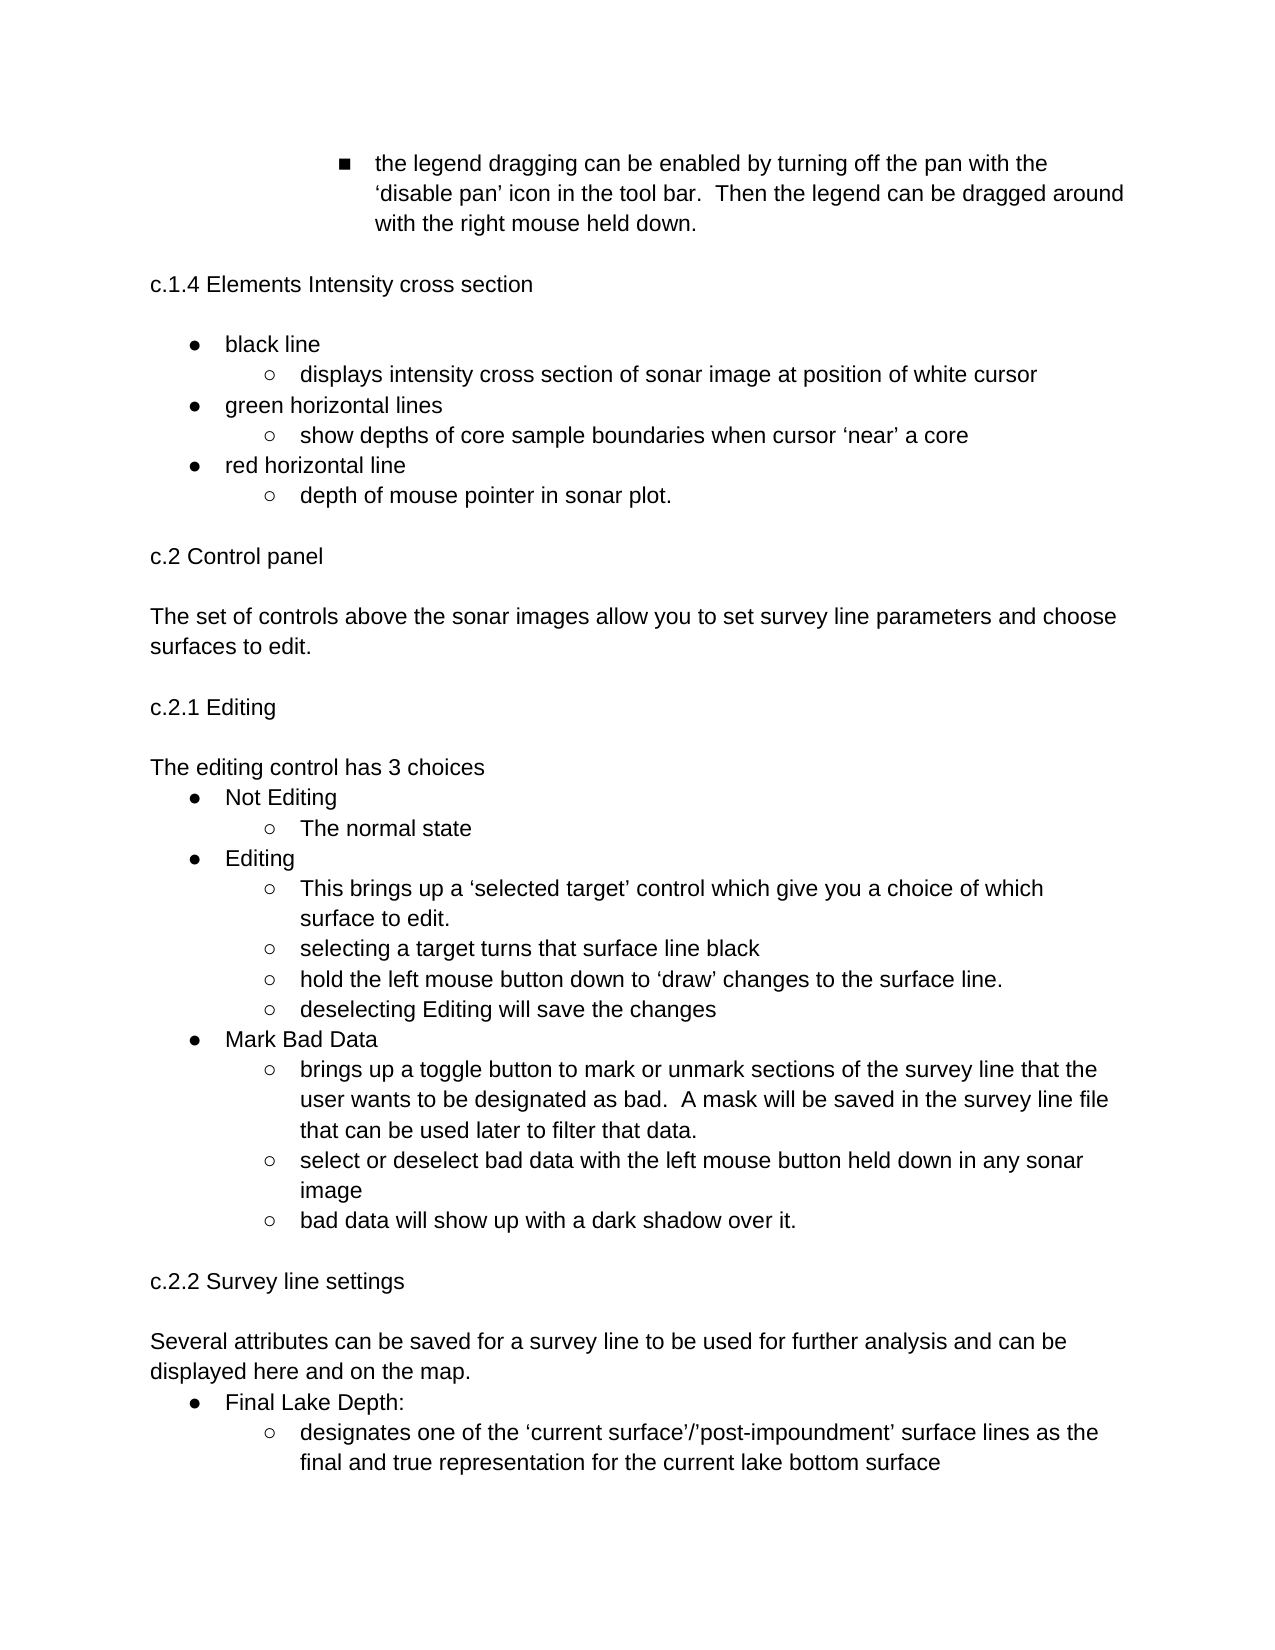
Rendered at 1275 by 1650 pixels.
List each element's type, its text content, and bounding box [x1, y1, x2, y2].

list black line [188, 331, 1125, 358]
text c.1.4 Elements Intensity cross section [150, 271, 1125, 297]
list Not Editing [188, 784, 1125, 811]
list Final Lake Depth: [188, 1388, 1125, 1415]
list displays intensity cross section of sonar image at position of white cursor [263, 361, 1125, 388]
list This brings up a ‘selected target’ control which give you a choice of which surface to edit. [263, 875, 1125, 932]
list select or deselect bad data with the left mouse button held down in any sonar image [263, 1147, 1125, 1203]
text The set of controls above the sonar images allow you to set survey line parameters and choose surfaces to edit. [150, 603, 1125, 660]
list brings up a toggle button to mark or unmark sections of the survey line that the user wants to be designated as bad. A mask will be saved in the survey line file that can be used later to filter that data. [263, 1056, 1125, 1143]
list the legend dragging can be enabled by turning off the pan with the ‘disable pan’ icon in the tool bar. Then the legend can be dragged around with the right mouse held down. [338, 150, 1125, 237]
text c.2.2 Survey line settings [150, 1268, 1125, 1294]
text Several attributes can be saved for a survey line to be used for further analysis and can be displayed here and on the map. [150, 1328, 1125, 1385]
list designates one of the ‘current surface’/’post-impoundment’ surface lines as the final and true representation for the current lake bottom surface [263, 1419, 1125, 1475]
list deselecting Editing will save the changes [263, 996, 1125, 1022]
list selecting a target turns that surface line black [263, 935, 1125, 962]
list show depths of core sample boundaries when cursor ‘near’ a core [263, 422, 1125, 448]
list hold the left mouse button down to ‘draw’ changes to the surface line. [263, 966, 1125, 992]
list depth of mouse pointer in sonar plot. [263, 482, 1125, 509]
list red horizontal line [188, 452, 1125, 478]
list bad data will show up with a dark shadow over it. [263, 1207, 1125, 1234]
list Mark Bad Data [188, 1026, 1125, 1052]
list The normal state [263, 814, 1125, 841]
text c.2.1 Editing [150, 694, 1125, 720]
list Editing [188, 845, 1125, 871]
text c.2 Control panel [150, 543, 1125, 569]
text The editing control has 3 choices [150, 754, 1125, 781]
list green horizontal lines [188, 392, 1125, 418]
